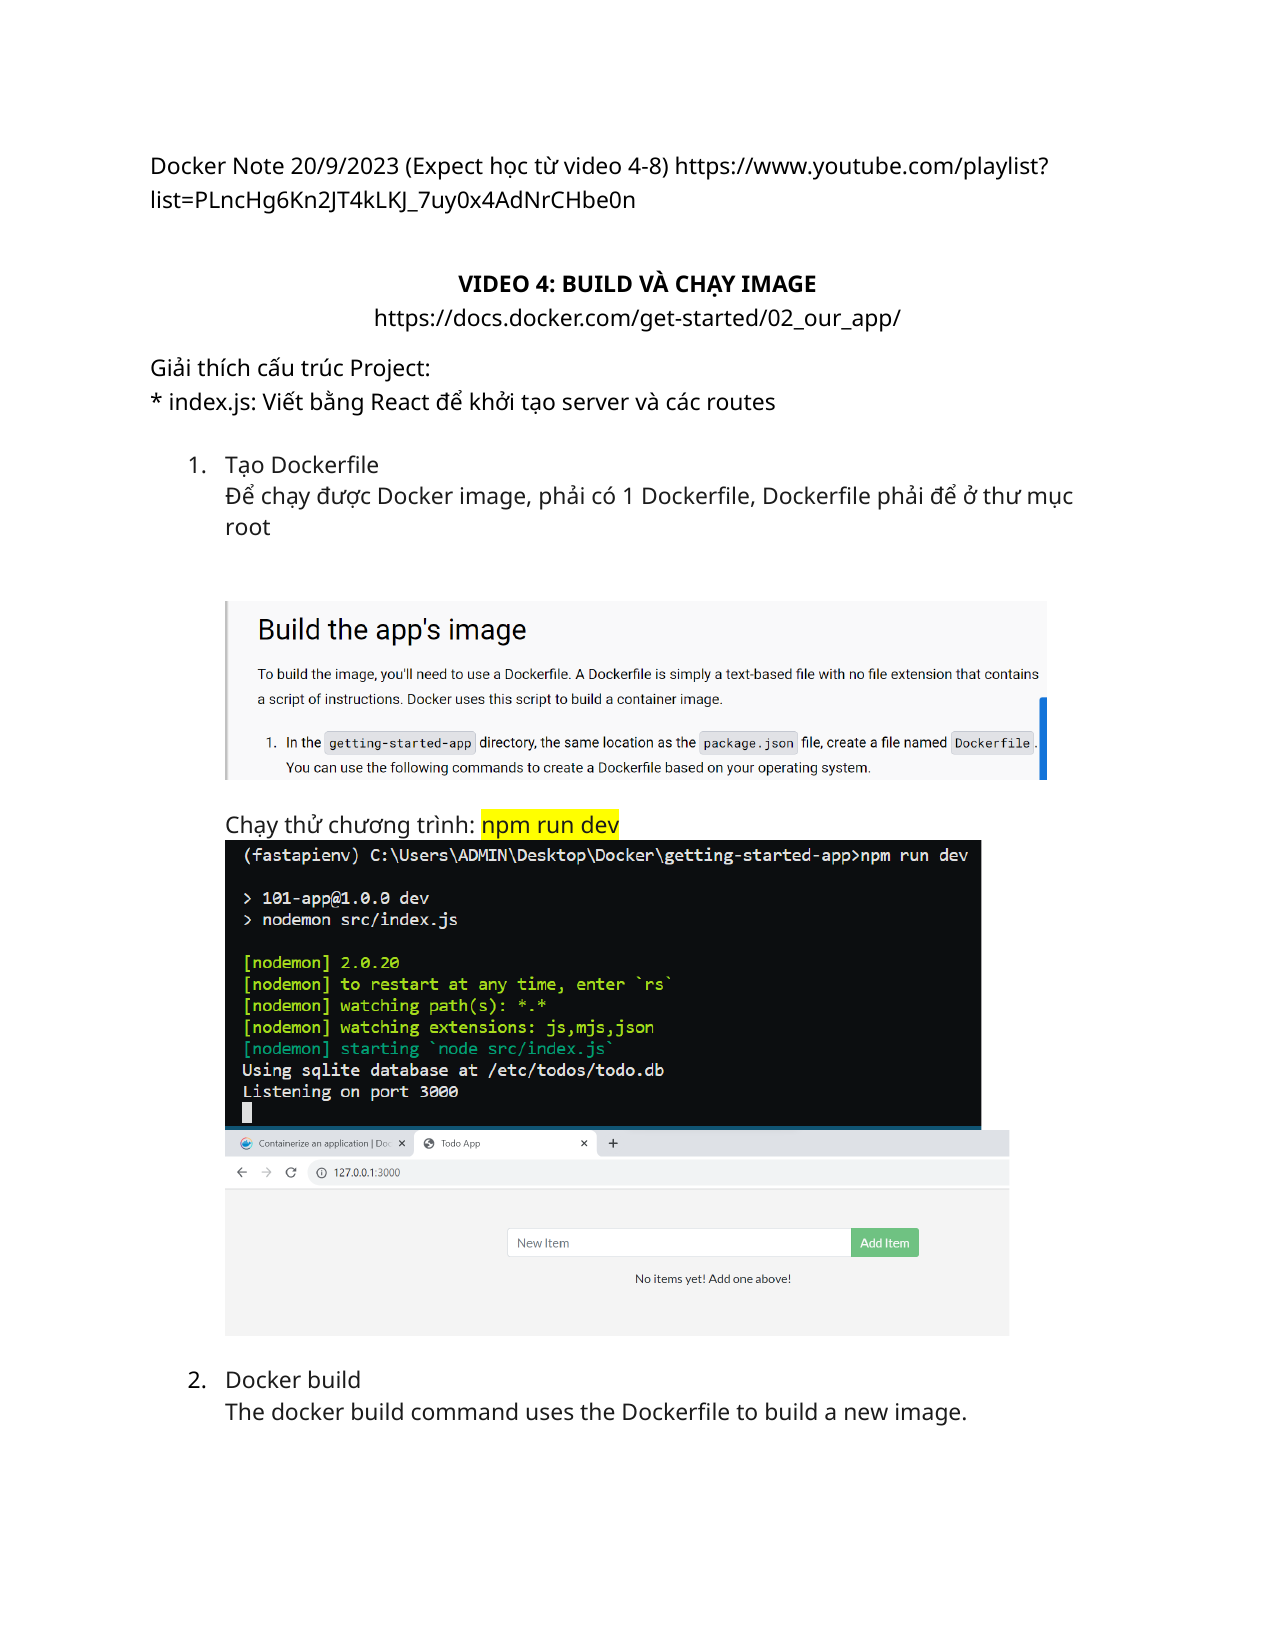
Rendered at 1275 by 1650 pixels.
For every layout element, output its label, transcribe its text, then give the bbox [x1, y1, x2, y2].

text Docker Note 20/9/2023 (Expect học từ video 4-8) https://www.youtube.com/playlist?list=PLncHg6Kn2JT4kLKJ_7uy0x4AdNrCHbe0n [150, 150, 1125, 215]
text Giải thích cấu trúc Project: * index.js: Viết bằng React để khởi tạo server và các routes [150, 352, 1125, 417]
picture [225, 840, 1010, 1336]
text Chạy thử chương trình: npm run dev [225, 809, 481, 840]
picture [225, 601, 1047, 780]
list Docker build The docker build command uses the Dockerfile to build a new image. [187, 1364, 1125, 1427]
list Tạo Dockerfile Để chạy được Docker image, phải có 1 Dockerfile, Dockerfile phải để ở thư mục root [187, 449, 1125, 571]
text Chạy thử chương trình: npm run dev [619, 809, 1125, 1335]
text VIDEO 4: BUILD VÀ CHẠY IMAGE https://docs.docker.com/get-started/02_our_app/ [150, 234, 1125, 333]
